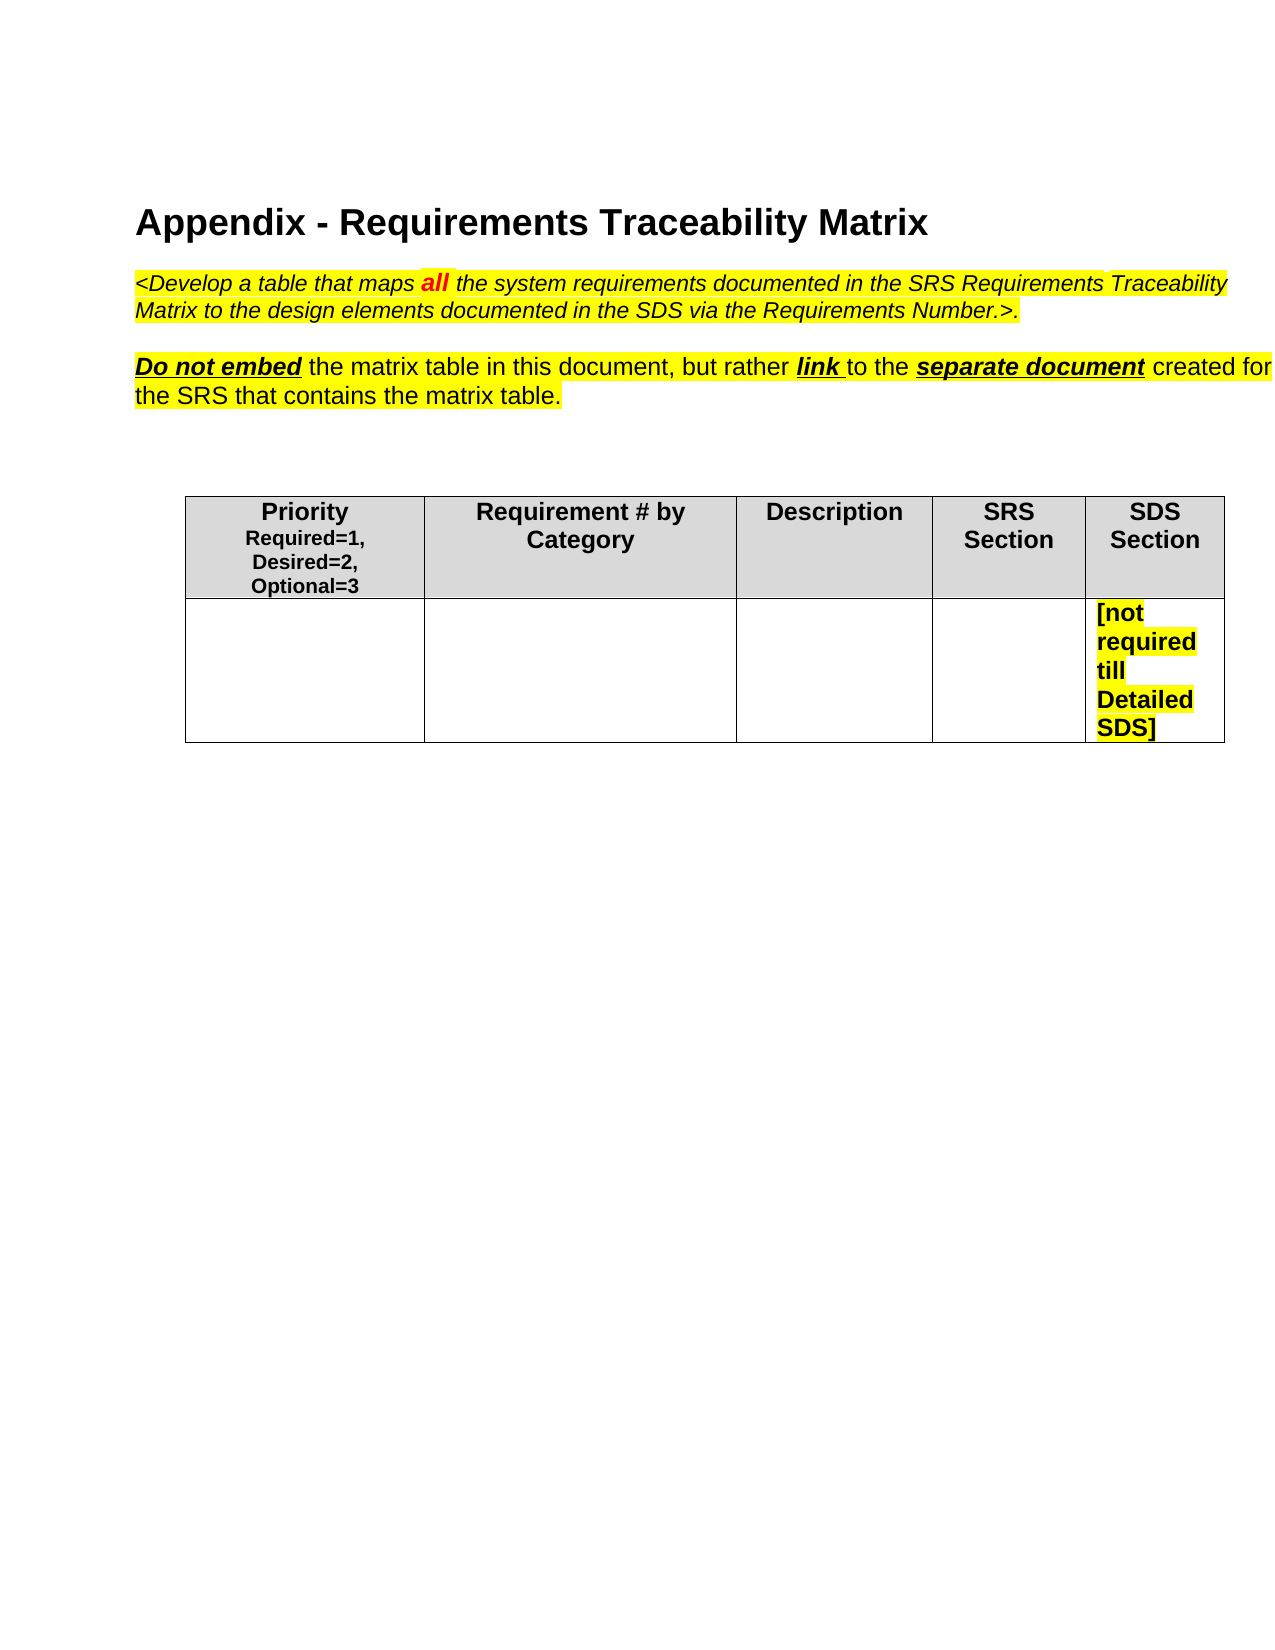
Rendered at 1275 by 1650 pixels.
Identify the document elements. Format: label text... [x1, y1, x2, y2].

table_header SRS Section [933, 497, 1085, 597]
text Do not embed the matrix table in this document, but rather link to the separate document created for the SRS that contains the matrix table. [562, 352, 1275, 409]
table_cell [933, 599, 1085, 742]
table_header SDS Section [1086, 497, 1224, 597]
text <Develop a table that maps all the system requirements documented in the SRS Requirements Traceability Matrix to the design elements documented in the SDS via the Requirements Number.>. [456, 268, 1275, 323]
table_cell [737, 599, 932, 742]
table_cell [425, 599, 736, 742]
table_header Requirement # by Category [425, 497, 736, 597]
table_header Priority Required=1, Desired=2, Optional=3 [186, 497, 424, 597]
table_cell [186, 599, 424, 742]
table_header Description [737, 497, 932, 597]
table_cell [not required till Detailed SDS] [1086, 599, 1224, 742]
subtitle Appendix - Requirements Traceability Matrix [135, 200, 1275, 243]
